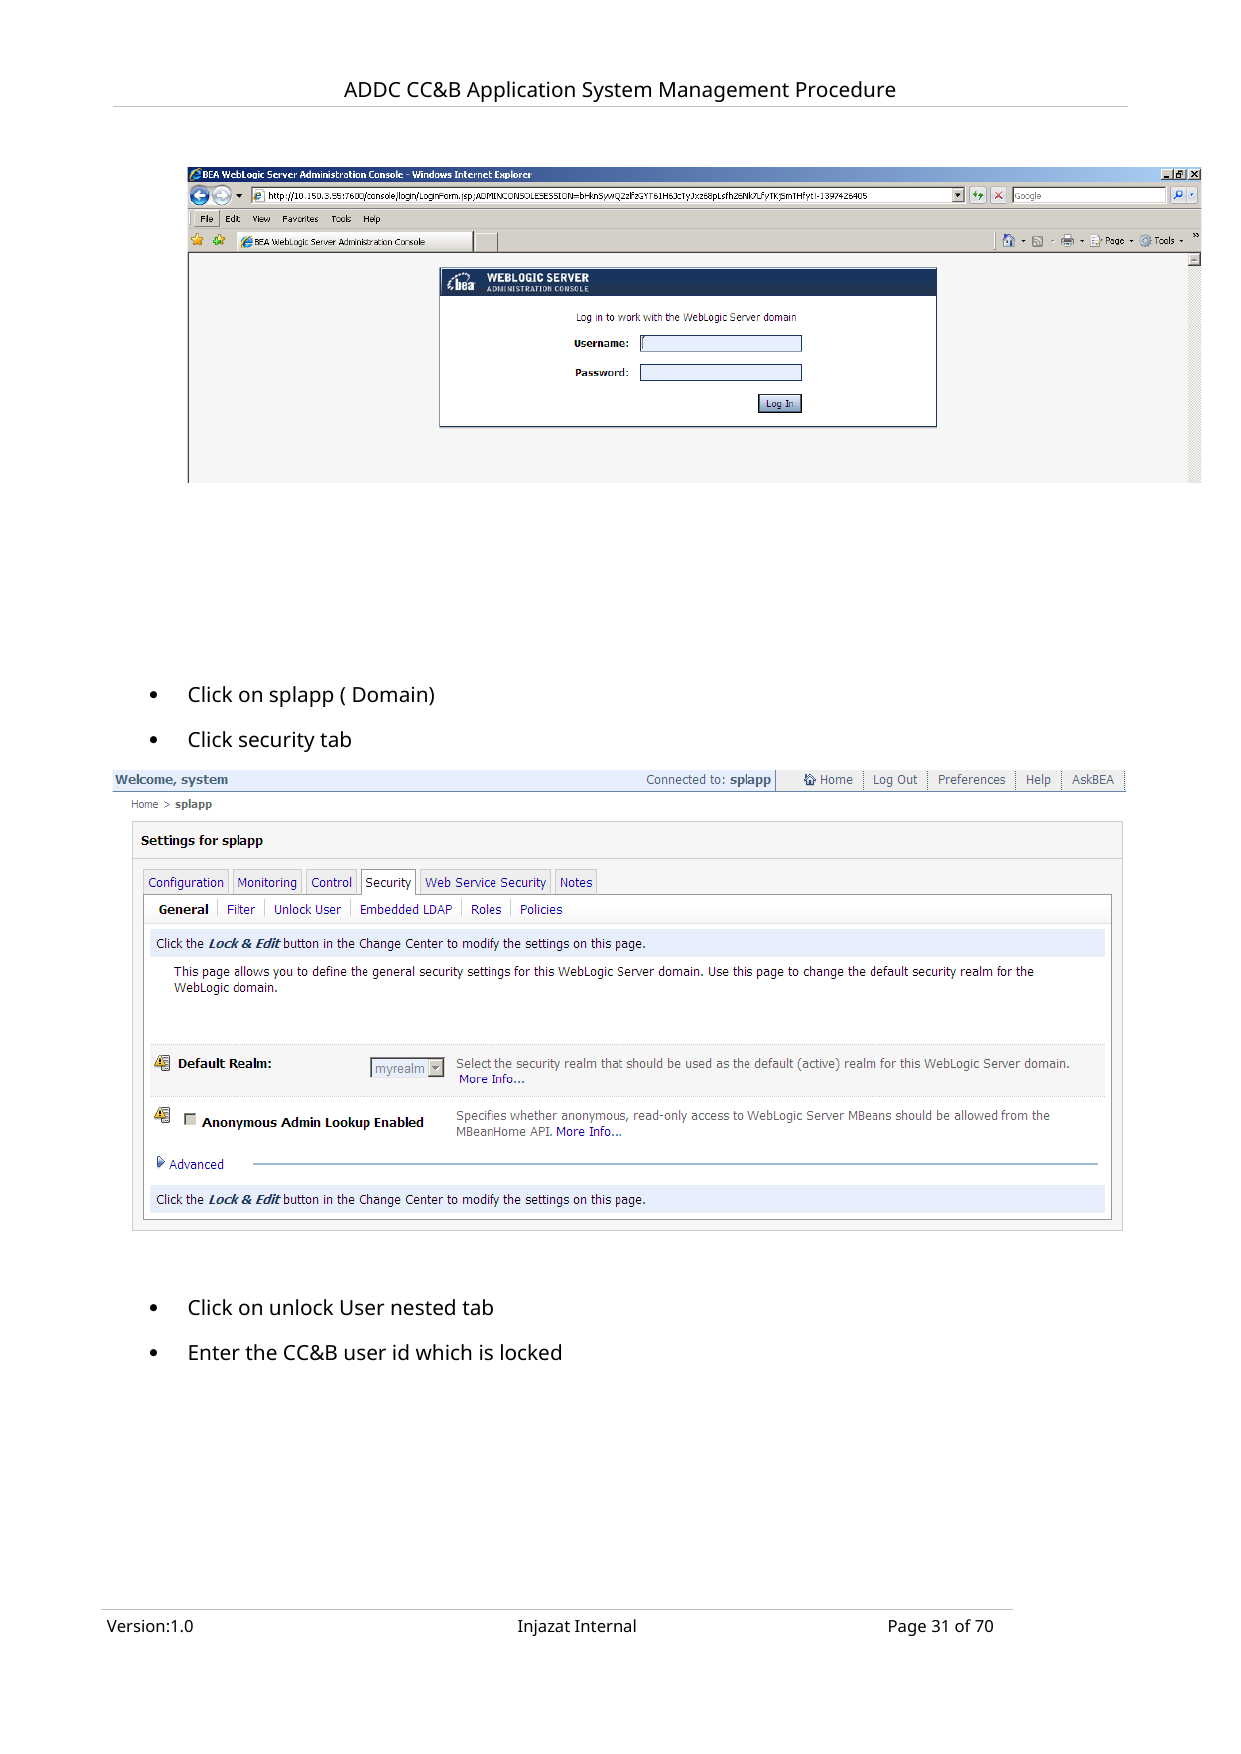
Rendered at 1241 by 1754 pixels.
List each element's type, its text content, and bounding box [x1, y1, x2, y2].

list Click on unlock User nested tab [150, 1293, 1128, 1321]
list Enter the CC&B user id which is locked [150, 1338, 1128, 1366]
list Click security tab [150, 725, 1128, 754]
list Click on splapp ( Domain) [150, 680, 1128, 708]
picture [187, 167, 1202, 483]
picture [112, 770, 1127, 1232]
